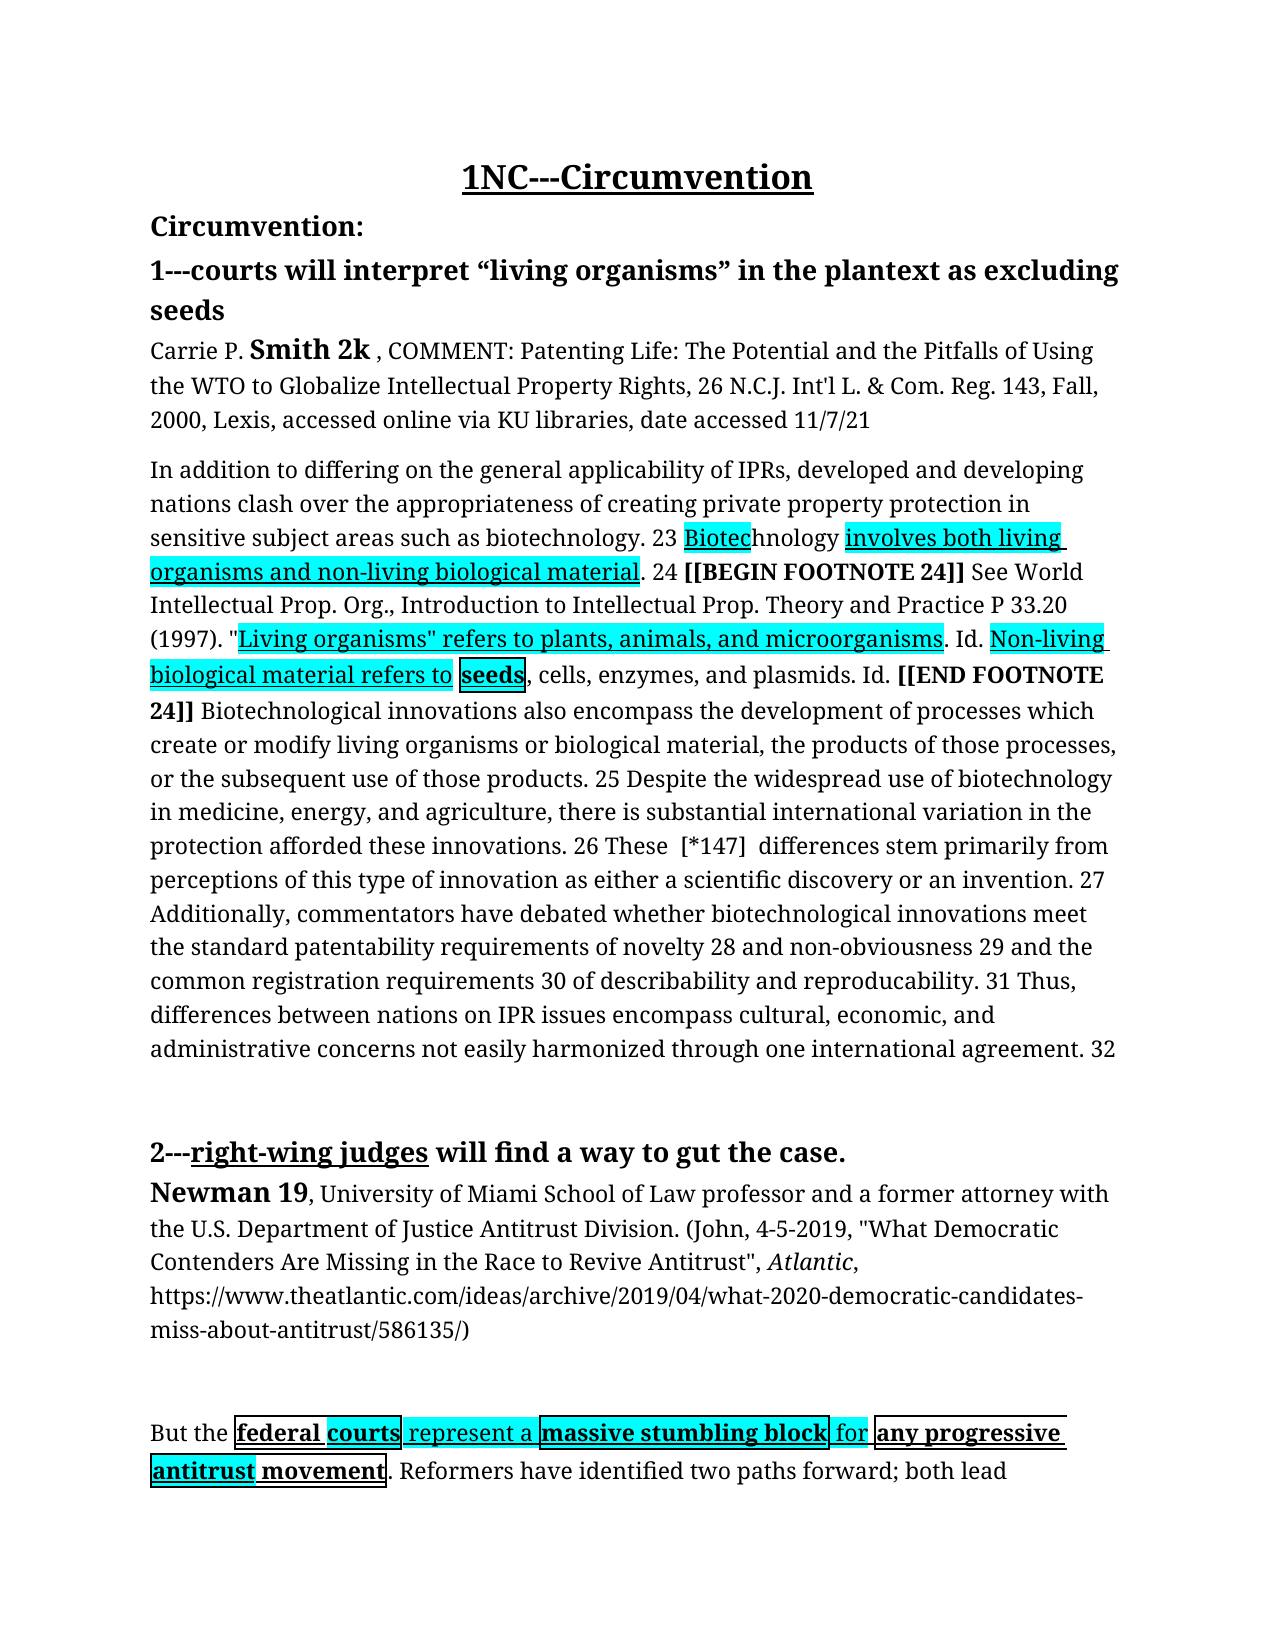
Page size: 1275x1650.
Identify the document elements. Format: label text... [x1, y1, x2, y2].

subtitle 2---right-wing judges will find a way to gut the case. [150, 1133, 1125, 1170]
subtitle 1---courts will interpret “living organisms” in the plantext as excluding seeds [150, 251, 1125, 328]
subtitle Circumvention: [150, 207, 1125, 244]
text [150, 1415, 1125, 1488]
text Carrie P. Smith 2k , COMMENT: Patenting Life: The Potential and the Pitfalls of Using the WTO to Globalize Intellectual Property Rights, 26 N.C.J. Int'l L. & Com. Reg. 143, Fall, 2000, Lexis, accessed online via KU libraries, date accessed 11/7/21 [150, 331, 1125, 435]
subtitle 1NC---Circumvention [150, 154, 1125, 199]
text Newman 19, University of Miami School of Law professor and a former attorney with the U.S. Department of Justice Antitrust Division. (John, 4-5-2019, "What Democratic Contenders Are Missing in the Race to Revive Antitrust", Atlantic, https://www.theatlantic.com/ideas/archive/2019/04/what-2020-democratic-candidates-miss-about-antitrust/586135/) [150, 1173, 1125, 1345]
text In addition to differing on the general applicability of IPRs, developed and developing nations clash over the appropriateness of creating private property protection in sensitive subject areas such as biotechnology. 23 Biotechnology involves both living organisms and non-living biological material. 24 [[BEGIN FOOTNOTE 24]] See World Intellectual Prop. Org., Introduction to Intellectual Prop. Theory and Practice P 33.20 (1997). "Living organisms" refers to plants, animals, and microorganisms. Id. Non-living biological material refers to seeds, cells, enzymes, and plasmids. Id. [[END FOOTNOTE 24]] Biotechnological innovations also encompass the development of processes which create or modify living organisms or biological material, the products of those processes, or the subsequent use of those products. 25 Despite the widespread use of biotechnology in medicine, energy, and agriculture, there is substantial international variation in the protection afforded these innovations. 26 These [*147] differences stem primarily from perceptions of this type of innovation as either a scientific discovery or an invention. 27 Additionally, commentators have debated whether biotechnological innovations meet the standard patentability requirements of novelty 28 and non-obviousness 29 and the common registration requirements 30 of describability and reproducability. 31 Thus, differences between nations on IPR issues encompass cultural, economic, and administrative concerns not easily harmonized through one international agreement. 32 [150, 454, 1125, 1064]
